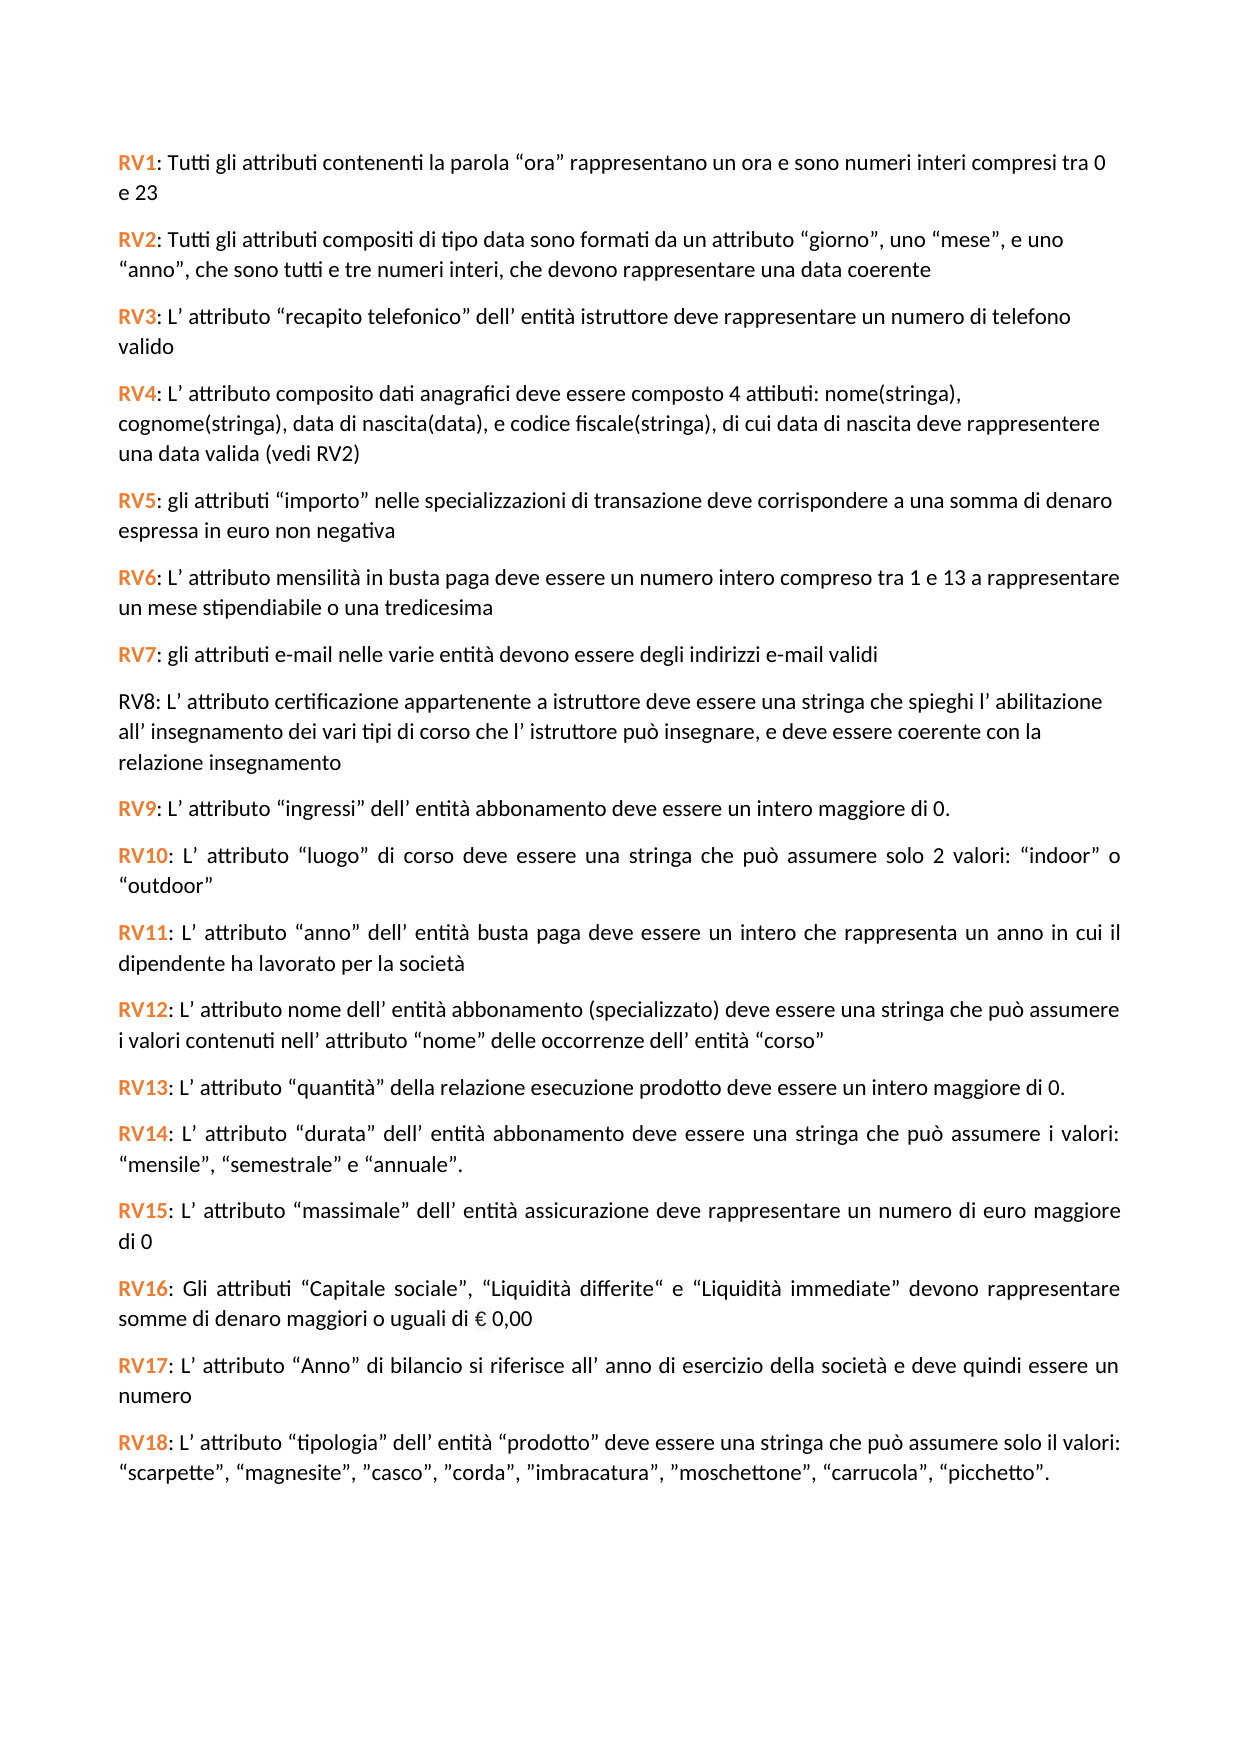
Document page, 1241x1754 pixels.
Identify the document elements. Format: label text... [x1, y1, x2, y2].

text RV15: L’ attributo “massimale” dell’ entità assicurazione deve rappresentare un numero di euro maggiore di 0 [118, 1197, 1122, 1255]
text RV5: gli attributi “importo” nelle specializzazioni di transazione deve corrispondere a una somma di denaro espressa in euro non negativa [118, 486, 1122, 544]
text RV8: L’ attributo certificazione appartenente a istruttore deve essere una stringa che spieghi l’ abilitazione all’ insegnamento dei vari tipi di corso che l’ istruttore può insegnare, e deve essere coerente con la relazione insegnamento [118, 687, 1122, 776]
text RV4: L’ attributo composito dati anagrafici deve essere composto 4 attibuti: nome(stringa), cognome(stringa), data di nascita(data), e codice fiscale(stringa), di cui data di nascita deve rappresentere una data valida (vedi RV2) [118, 379, 1122, 467]
text RV14: L’ attributo “durata” dell’ entità abbonamento deve essere una stringa che può assumere i valori: “mensile”, “semestrale” e “annuale”. [118, 1119, 1122, 1178]
text RV1: Tutti gli attributi contenenti la parola “ora” rappresentano un ora e sono numeri interi compresi tra 0 e 23 [118, 148, 1122, 206]
text RV11: L’ attributo “anno” dell’ entità busta paga deve essere un intero che rappresenta un anno in cui il dipendente ha lavorato per la società [118, 918, 1122, 977]
text RV9: L’ attributo “ingressi” dell’ entità abbonamento deve essere un intero maggiore di 0. [118, 794, 1122, 822]
text RV2: Tutti gli attributi compositi di tipo data sono formati da un attributo “giorno”, uno “mese”, e uno “anno”, che sono tutti e tre numeri interi, che devono rappresentare una data coerente [118, 225, 1122, 283]
text RV10: L’ attributo “luogo” di corso deve essere una stringa che può assumere solo 2 valori: “indoor” o “outdoor” [118, 841, 1122, 899]
text RV18: L’ attributo “tipologia” dell’ entità “prodotto” deve essere una stringa che può assumere solo il valori: “scarpette”, “magnesite”, ”casco”, ”corda”, ”imbracatura”, ”moschettone”, “carrucola”, “picchetto”. [118, 1428, 1122, 1486]
text RV17: L’ attributo “Anno” di bilancio si riferisce all’ anno di esercizio della società e deve quindi essere un numero [118, 1351, 1122, 1409]
text RV7: gli attributi e-mail nelle varie entità devono essere degli indirizzi e-mail validi [118, 640, 1122, 668]
text RV3: L’ attributo “recapito telefonico” dell’ entità istruttore deve rappresentare un numero di telefono valido [118, 302, 1122, 360]
text RV16: Gli attributi “Capitale sociale”, “Liquidità differite“ e “Liquidità immediate” devono rappresentare somme di denaro maggiori o uguali di € 0,00 [118, 1274, 1122, 1332]
text RV6: L’ attributo mensilità in busta paga deve essere un numero intero compreso tra 1 e 13 a rappresentare un mese stipendiabile o una tredicesima [118, 563, 1122, 621]
text RV13: L’ attributo “quantità” della relazione esecuzione prodotto deve essere un intero maggiore di 0. [118, 1073, 1122, 1101]
text RV12: L’ attributo nome dell’ entità abbonamento (specializzato) deve essere una stringa che può assumere i valori contenuti nell’ attributo “nome” delle occorrenze dell’ entità “corso” [118, 996, 1122, 1054]
